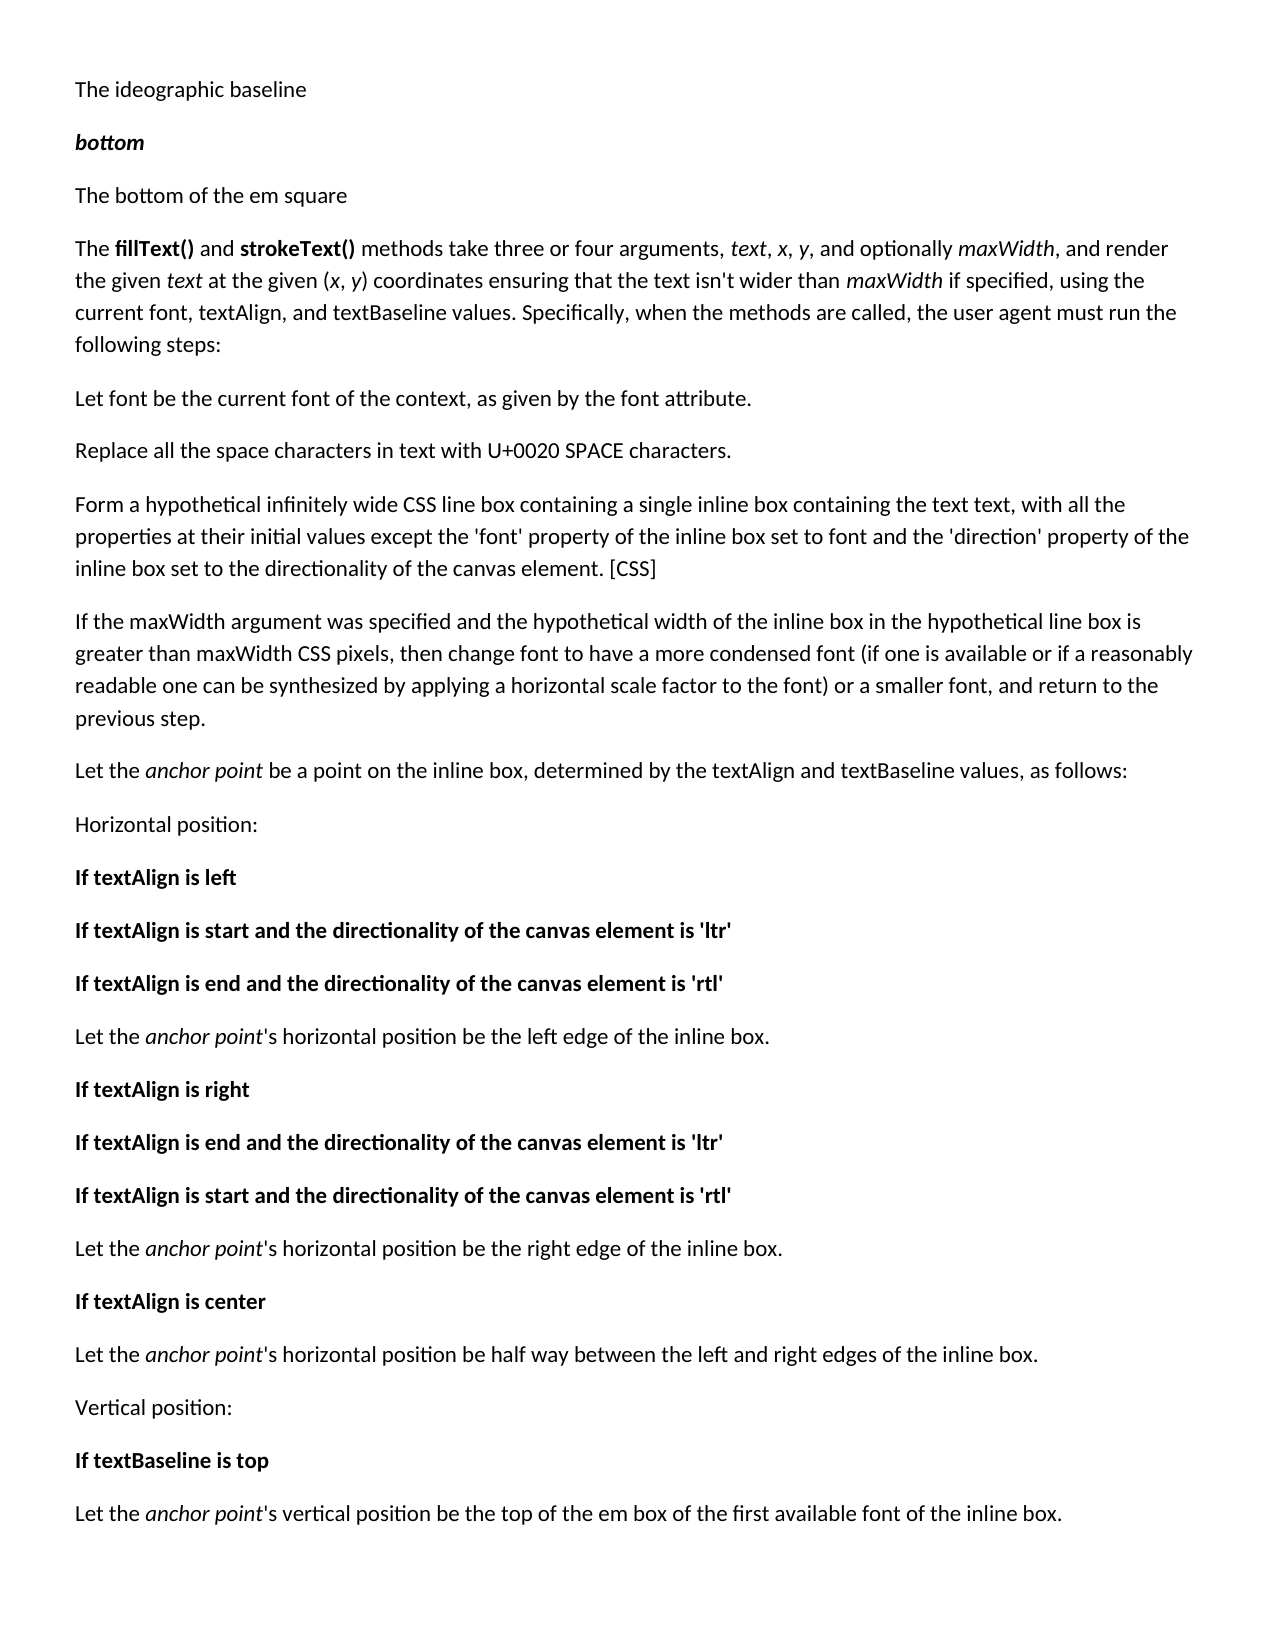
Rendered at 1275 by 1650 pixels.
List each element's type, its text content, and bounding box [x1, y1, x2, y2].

text If the maxWidth argument was specified and the hypothetical width of the inline box in the hypothetical line box is greater than maxWidth CSS pixels, then change font to have a more condensed font (if one is available or if a reasonably readable one can be synthesized by applying a horizontal scale factor to the font) or a smaller font, and return to the previous step. [75, 607, 1200, 732]
text Let the anchor point's vertical position be the top of the em box of the first available font of the inline box. [75, 1499, 1200, 1527]
text If textAlign is end and the directionality of the canvas element is 'ltr' [75, 1128, 1200, 1156]
text If textAlign is start and the directionality of the canvas element is 'rtl' [75, 1181, 1200, 1209]
text If textAlign is left [75, 863, 1200, 891]
text The ideographic baseline [75, 75, 1200, 103]
text Horizontal position: [75, 810, 1200, 838]
text If textBaseline is top [75, 1446, 1200, 1474]
text If textAlign is center [75, 1287, 1200, 1315]
text Let the anchor point's horizontal position be the right edge of the inline box. [75, 1234, 1200, 1262]
text Replace all the space characters in text with U+0020 SPACE characters. [75, 437, 1200, 465]
text bottom [75, 128, 1200, 156]
text If textAlign is start and the directionality of the canvas element is 'ltr' [75, 916, 1200, 944]
text If textAlign is right [75, 1075, 1200, 1103]
text If textAlign is end and the directionality of the canvas element is 'rtl' [75, 969, 1200, 997]
text Let font be the current font of the context, as given by the font attribute. [75, 384, 1200, 412]
text Let the anchor point's horizontal position be the left edge of the inline box. [75, 1022, 1200, 1050]
text The bottom of the em square [75, 181, 1200, 209]
text Form a hypothetical infinitely wide CSS line box containing a single inline box containing the text text, with all the properties at their initial values except the 'font' property of the inline box set to font and the 'direction' property of the inline box set to the directionality of the canvas element. [CSS] [75, 490, 1200, 582]
text Vertical position: [75, 1393, 1200, 1421]
text Let the anchor point's horizontal position be half way between the left and right edges of the inline box. [75, 1340, 1200, 1368]
text The fillText() and strokeText() methods take three or four arguments, text, x, y, and optionally maxWidth, and render the given text at the given (x, y) coordinates ensuring that the text isn't wider than maxWidth if specified, using the current font, textAlign, and textBaseline values. Specifically, when the methods are called, the user agent must run the following steps: [75, 234, 1200, 359]
text Let the anchor point be a point on the inline box, determined by the textAlign and textBaseline values, as follows: [75, 757, 1200, 785]
